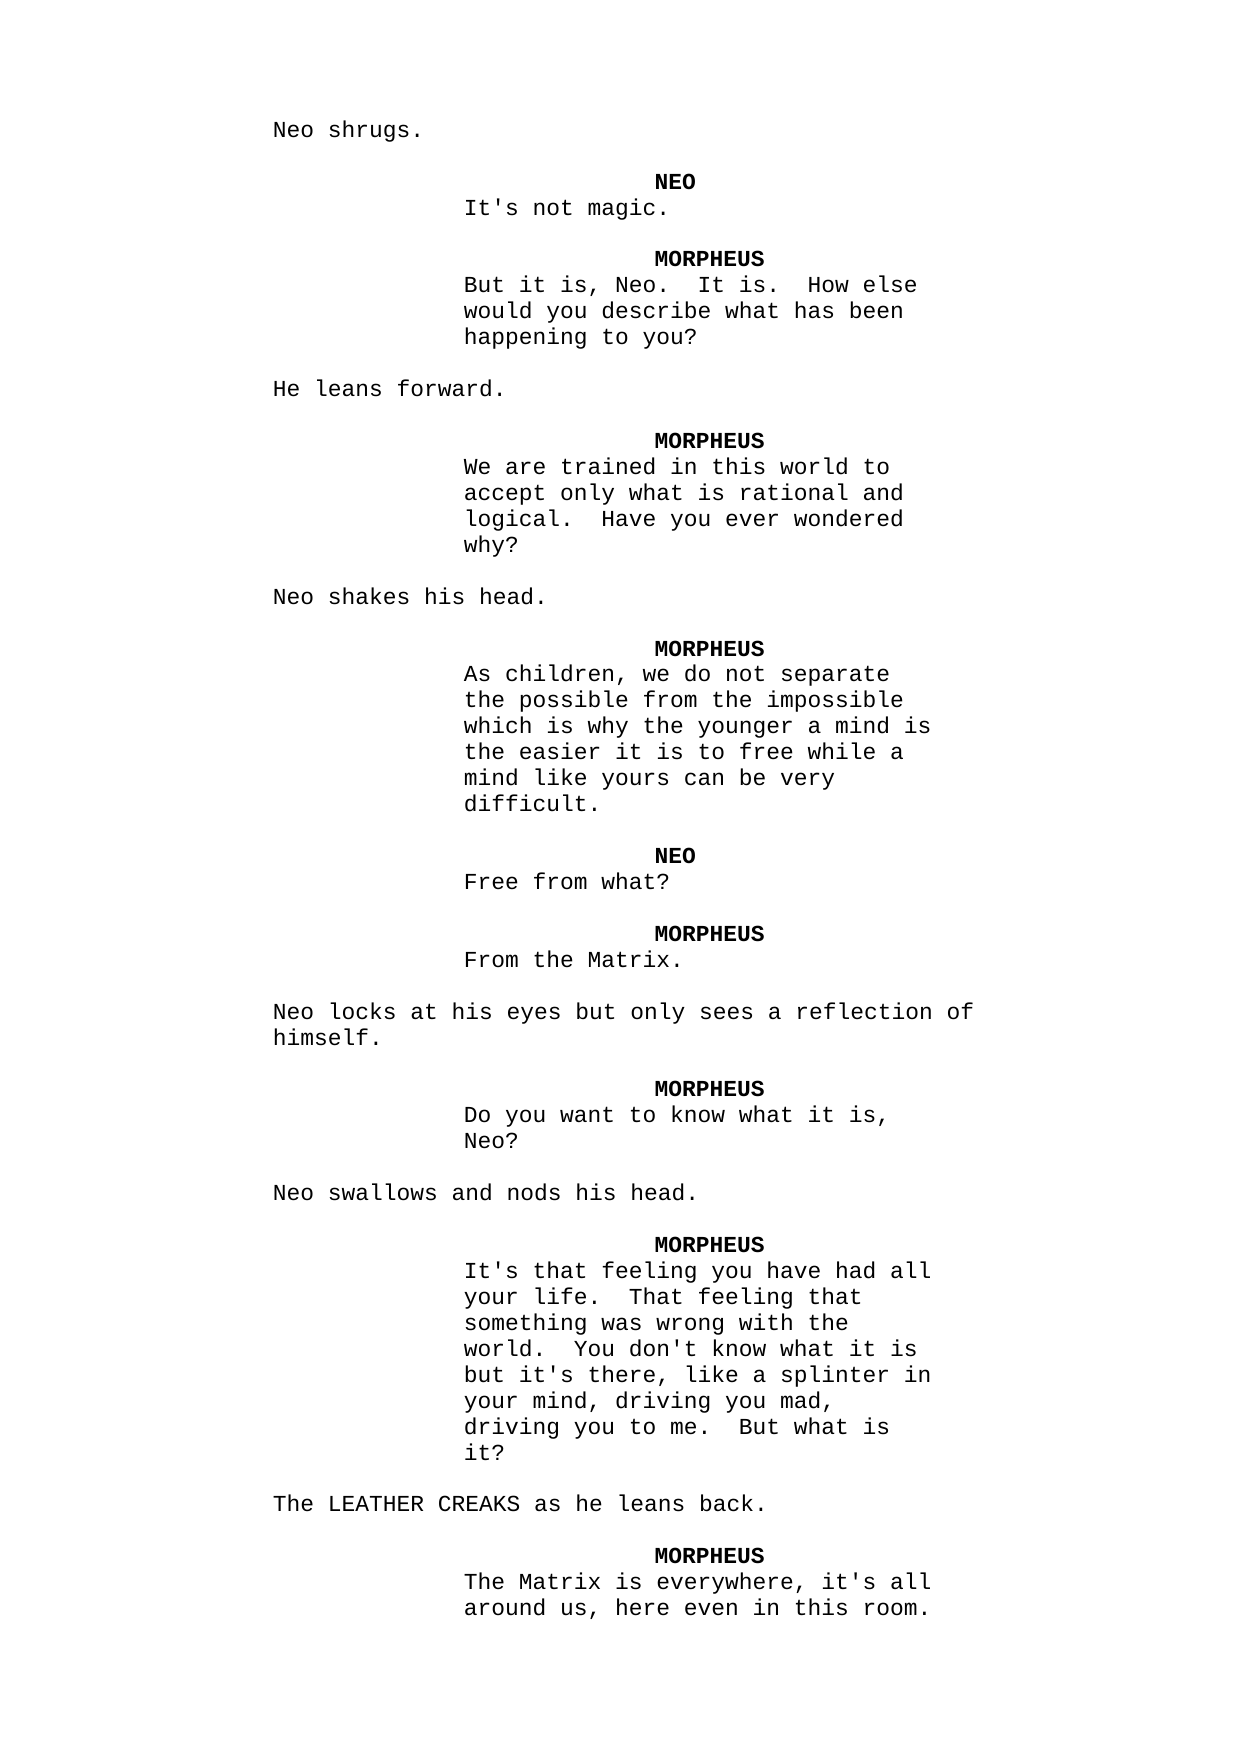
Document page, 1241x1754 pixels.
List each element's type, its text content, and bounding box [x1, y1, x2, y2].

text But it is, Neo. It is. How else [177, 274, 1152, 300]
text MORPHEUS [177, 429, 1152, 455]
text why? [177, 533, 1152, 559]
text MORPHEUS [177, 1078, 1152, 1104]
text MORPHEUS [177, 1233, 1152, 1259]
text NEO [177, 844, 1152, 870]
text would you describe what has been [177, 300, 1152, 326]
text which is why the younger a mind is [177, 715, 1152, 741]
text your life. That feeling that [177, 1285, 1152, 1311]
text Free from what? [177, 870, 1152, 896]
text From the Matrix. [177, 948, 1152, 974]
text your mind, driving you mad, [177, 1389, 1152, 1415]
text It's not magic. [177, 196, 1152, 222]
text NEO [177, 170, 1152, 196]
text it? [177, 1441, 1152, 1467]
text Neo swallows and nods his head. [177, 1182, 1152, 1207]
text Neo? [177, 1130, 1152, 1156]
text We are trained in this world to [177, 455, 1152, 481]
text MORPHEUS [177, 922, 1152, 948]
text MORPHEUS [177, 248, 1152, 274]
text The LEATHER CREAKS as he leans back. [177, 1493, 1152, 1519]
text As children, we do not separate [177, 663, 1152, 689]
text something was wrong with the [177, 1311, 1152, 1337]
text logical. Have you ever wondered [177, 507, 1152, 533]
text MORPHEUS [177, 1545, 1152, 1571]
text world. You don't know what it is [177, 1337, 1152, 1363]
text himself. [177, 1026, 1152, 1052]
text but it's there, like a splinter in [177, 1363, 1152, 1389]
text the possible from the impossible [177, 689, 1152, 715]
text Do you want to know what it is, [177, 1104, 1152, 1130]
text driving you to me. But what is [177, 1415, 1152, 1441]
text difficult. [177, 792, 1152, 818]
text He leans forward. [177, 377, 1152, 403]
text It's that feeling you have had all [177, 1259, 1152, 1285]
text Neo shakes his head. [177, 585, 1152, 611]
text The Matrix is everywhere, it's all [177, 1571, 1152, 1597]
text Neo locks at his eyes but only sees a reflection of [177, 1000, 1152, 1026]
text Neo shrugs. [177, 118, 1152, 144]
text around us, here even in this room. [177, 1597, 1152, 1622]
text happening to you? [177, 326, 1152, 352]
text mind like yours can be very [177, 767, 1152, 792]
text the easier it is to free while a [177, 741, 1152, 767]
text accept only what is rational and [177, 481, 1152, 507]
text MORPHEUS [177, 637, 1152, 663]
